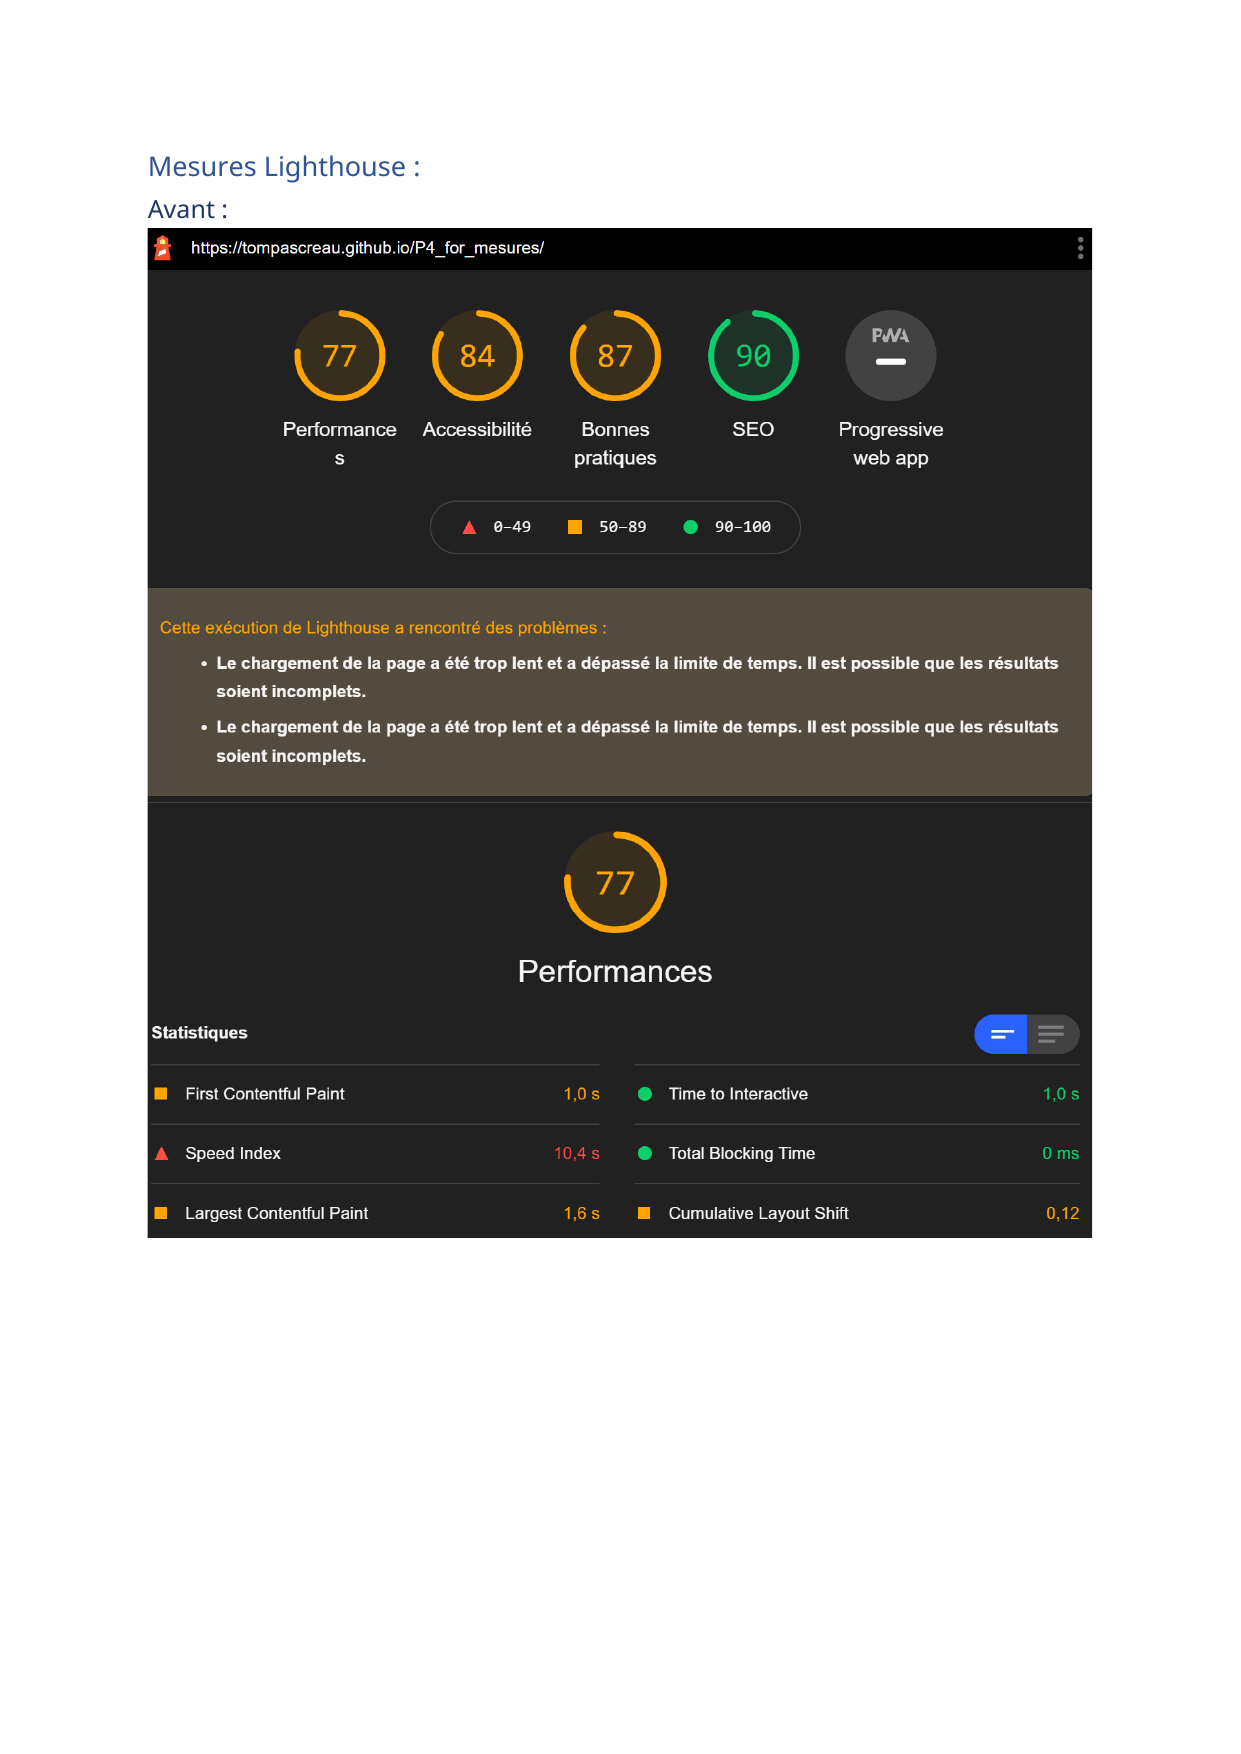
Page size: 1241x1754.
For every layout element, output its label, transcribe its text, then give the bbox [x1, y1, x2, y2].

subtitle Mesures Lighthouse : [148, 148, 1093, 184]
subtitle Avant : [148, 192, 1093, 226]
picture [147, 228, 1093, 1238]
